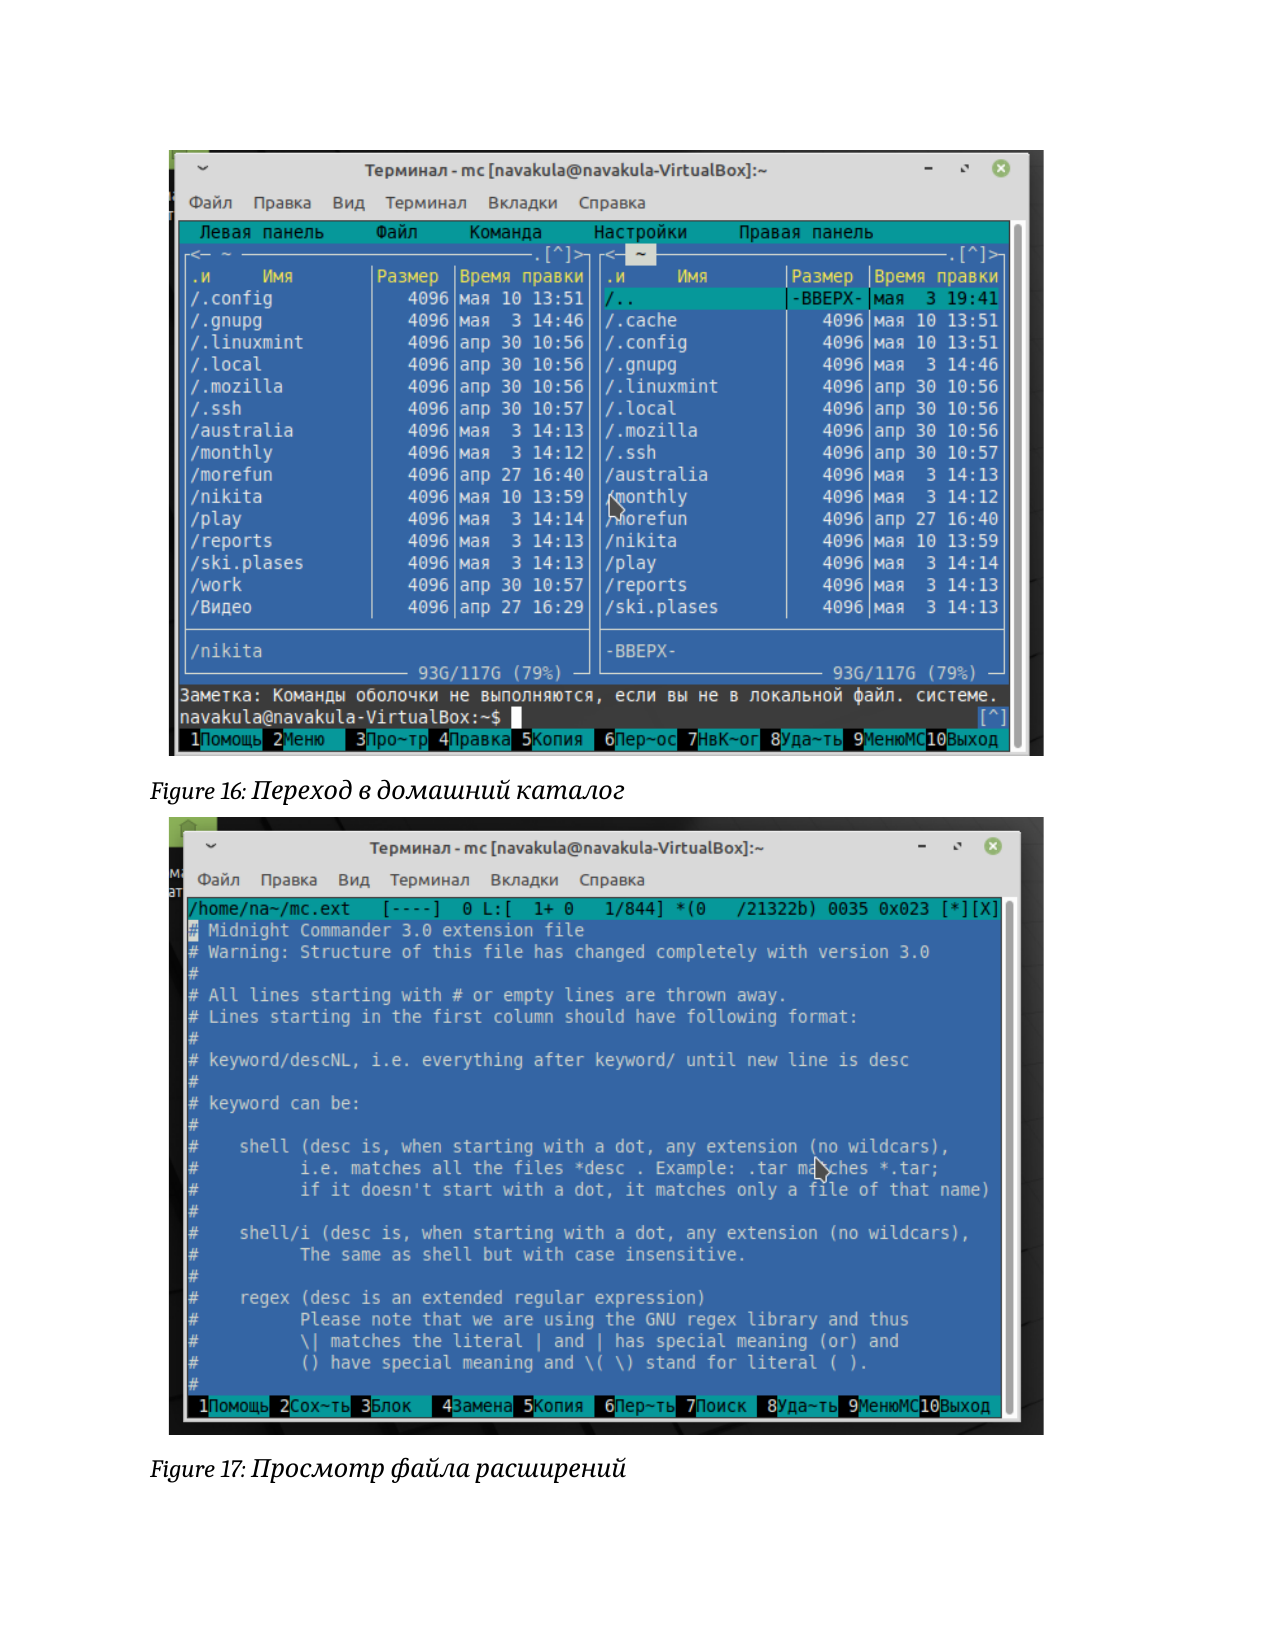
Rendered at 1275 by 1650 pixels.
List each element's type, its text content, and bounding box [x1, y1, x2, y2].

picture [168, 817, 1044, 1435]
text Figure 16: Переход в домашний каталог [150, 777, 1125, 805]
picture [168, 150, 1044, 756]
text Figure 17: Просмотр файла расширений [150, 1455, 1125, 1484]
